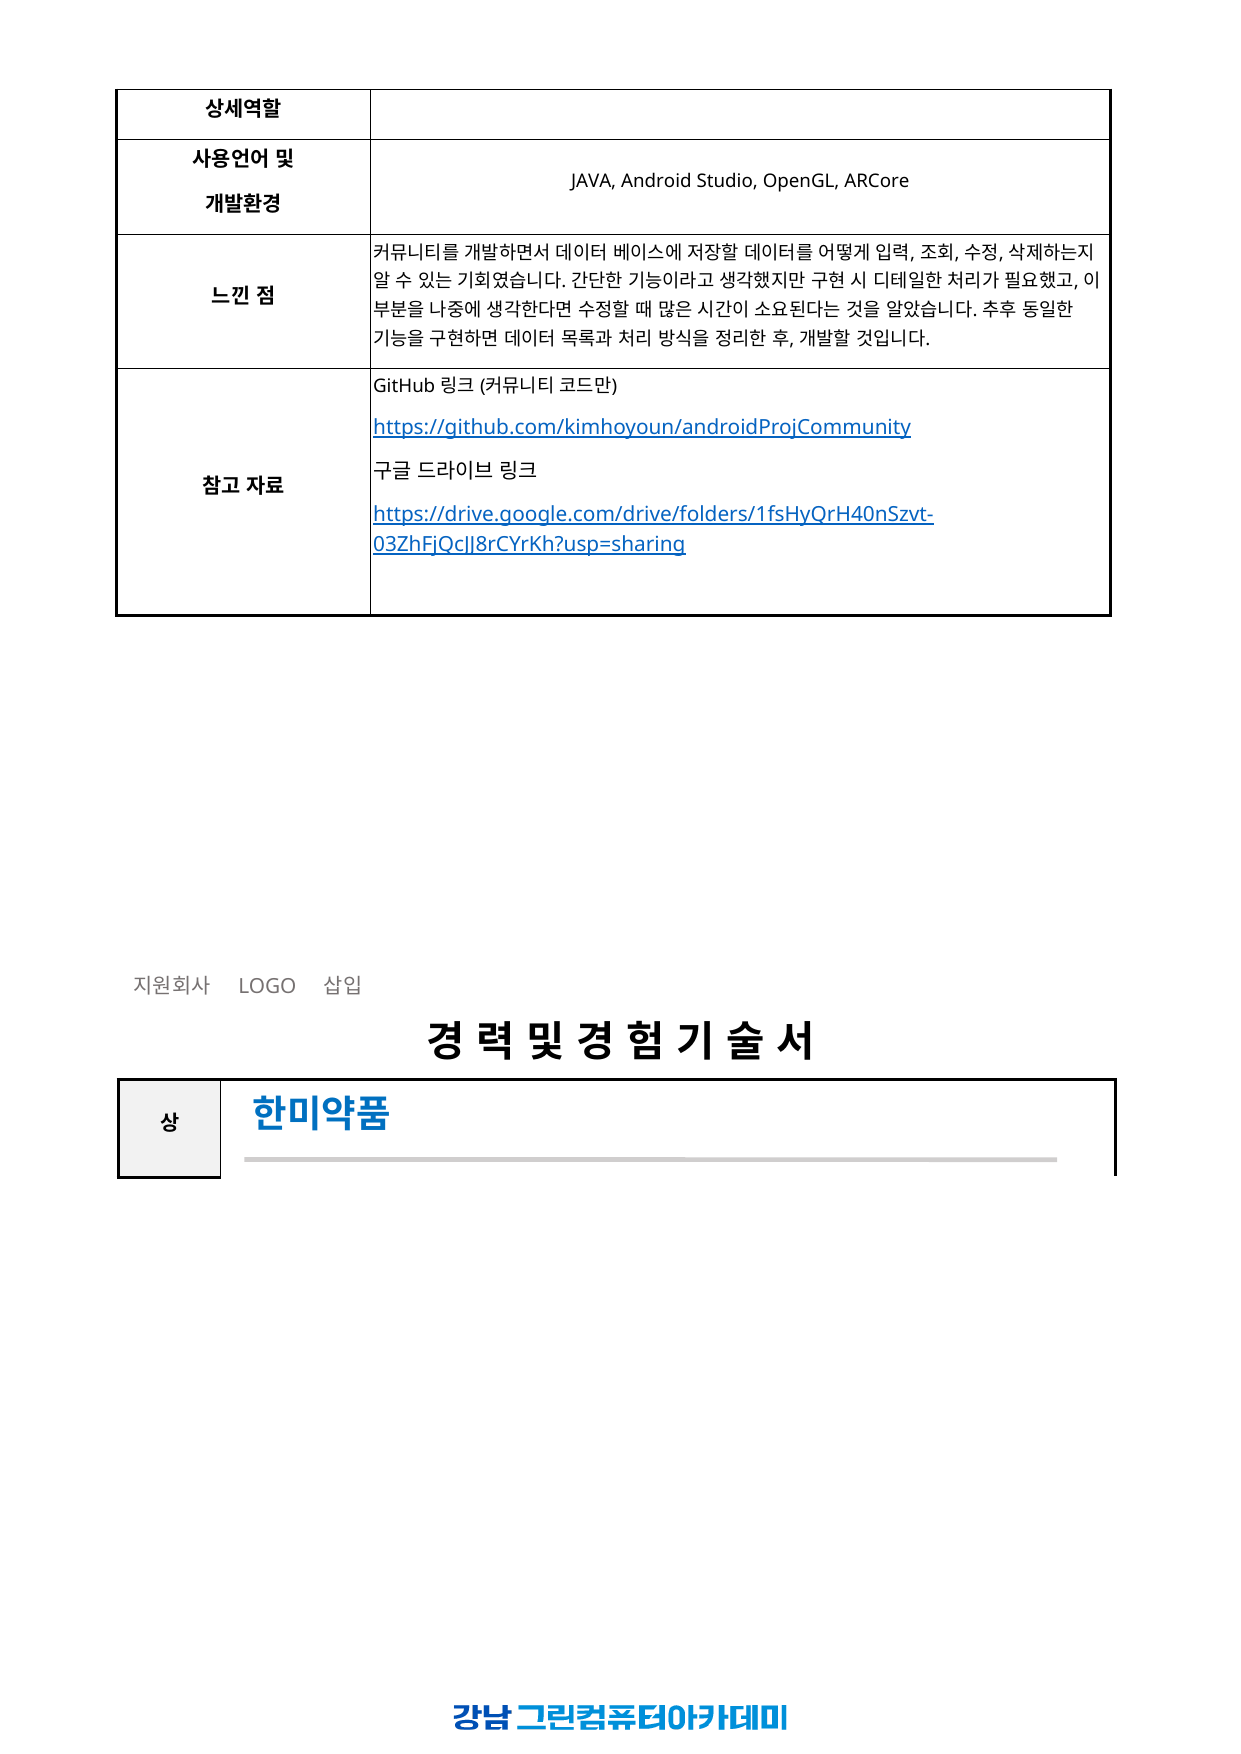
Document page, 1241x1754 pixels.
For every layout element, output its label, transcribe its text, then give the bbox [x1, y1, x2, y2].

table_header 상 세 내 용 [120, 1081, 220, 1176]
picture [725, 1705, 730, 1730]
picture [674, 1710, 679, 1724]
picture [734, 1726, 746, 1730]
picture [758, 1705, 781, 1730]
table_cell [371, 90, 1109, 139]
picture [694, 1705, 718, 1730]
table_cell 사용언어 및 개발환경 [118, 140, 370, 234]
picture [737, 1705, 746, 1724]
table_cell 참고 자료 [118, 369, 370, 614]
text 경 력 및 경 험 기 술 서 [118, 1008, 1122, 1069]
table_cell GitHub 링크 (커뮤니티 코드만) https://github.com/kimhoyoun/androidProjCommunity 구글 드라이브 링크 https://drive.google.com/drive/folders/1fsHyQrH40nSzvt-03ZhFjQcJJ8rCYrKh?usp=sharing [371, 369, 1109, 614]
table_cell JAVA, Android Studio, OpenGL, ARCore [371, 140, 1109, 234]
picture [585, 1714, 599, 1720]
picture [646, 1705, 659, 1716]
table_header 한미약품 [221, 1081, 1114, 1176]
table_cell 느낀 점 [118, 235, 370, 367]
table_cell 주요업무 및 상세역할 [118, 90, 370, 139]
table_cell 커뮤니티를 개발하면서 데이터 베이스에 저장할 데이터를 어떻게 입력, 조회, 수정, 삭제하는지 알 수 있는 기회였습니다. 간단한 기능이라고 생각했지만 구현 시 디테일한 처리가 필요했고, 이 부분을 나중에 생각한다면 수정할 때 많은 시간이 소요된다는 것을 알았습니다. 추후 동일한 기능을 구현하면 데이터 목록과 처리 방식을 정리한 후, 개발할 것입니다. [371, 235, 1109, 367]
picture [646, 1718, 659, 1724]
picture [681, 1705, 688, 1730]
picture [453, 1705, 588, 1730]
picture [553, 1705, 568, 1716]
picture [666, 1705, 672, 1730]
picture [605, 1705, 659, 1730]
